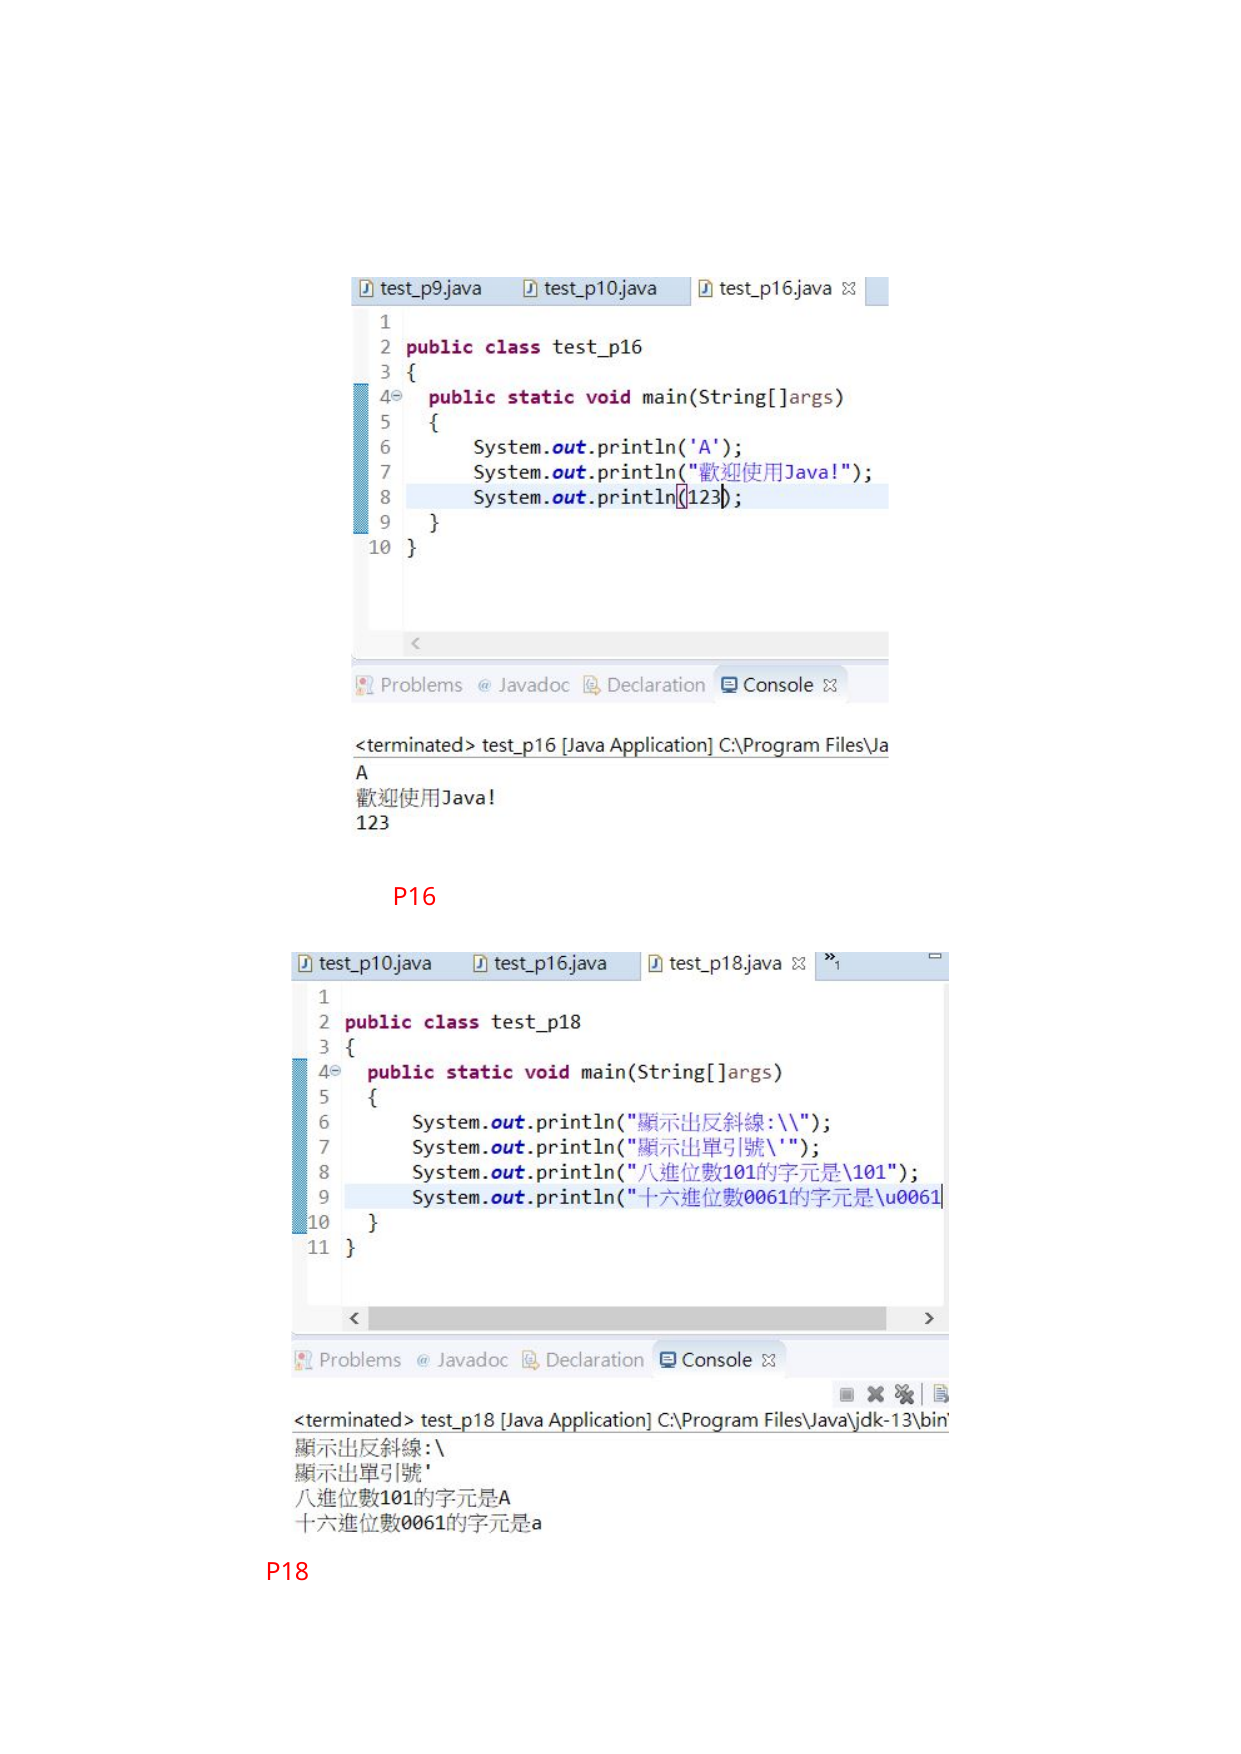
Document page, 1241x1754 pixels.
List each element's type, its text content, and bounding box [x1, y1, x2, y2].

text P18 [187, 1552, 1053, 1589]
text P16 [187, 877, 1053, 914]
picture [291, 952, 949, 1547]
picture [351, 277, 889, 837]
